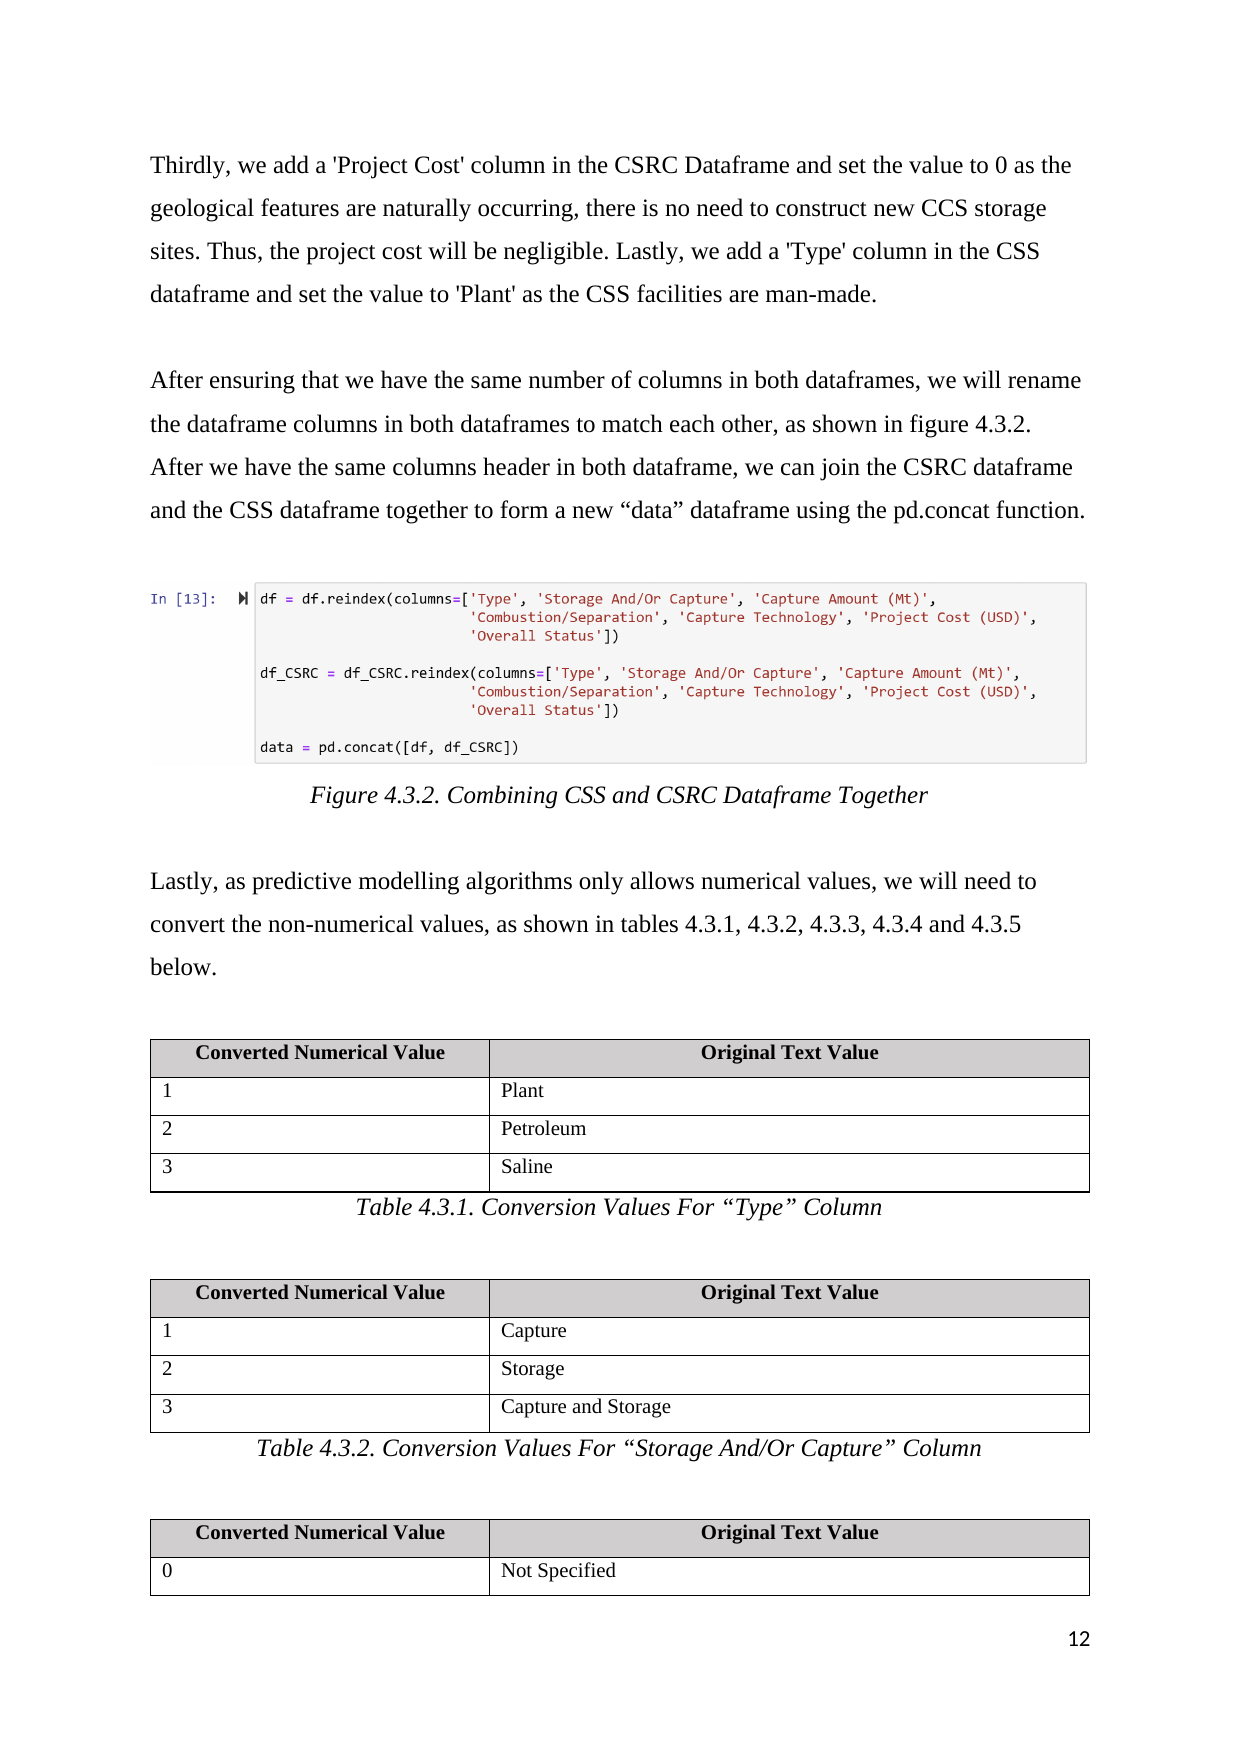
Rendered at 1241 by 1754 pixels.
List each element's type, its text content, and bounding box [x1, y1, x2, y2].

picture [150, 581, 1091, 766]
table_header Original Text Value [490, 1040, 1089, 1077]
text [150, 150, 1090, 308]
text After ensuring that we have the same number of columns in both dataframes, we will rename the dataframe columns in both dataframes to match each other, as shown in figure 4.3.2. After we have the same columns header in both dataframe, we can join the CSRC dataframe and the CSS dataframe together to form a new “data” dataframe using the pd.concat function. [150, 366, 1090, 524]
table_cell 1 [151, 1318, 489, 1355]
table_cell Plant [490, 1078, 1089, 1115]
table_cell 2 [151, 1356, 489, 1393]
text Table 4.3.2. Conversion Values For “Storage And/Or Capture” Column [150, 1433, 1090, 1461]
text Lastly, as predictive modelling algorithms only allows numerical values, we will need to convert the non-numerical values, as shown in tables 4.3.1, 4.3.2, 4.3.3, 4.3.4 and 4.3.5 below. [150, 866, 1090, 981]
table_cell Not Specified [490, 1558, 1089, 1595]
table_header Original Text Value [490, 1280, 1089, 1317]
table_cell 0 [151, 1558, 489, 1595]
text Table 4.3.1. Conversion Values For “Type” Column [150, 1193, 1090, 1221]
table_cell Capture and Storage [490, 1395, 1089, 1432]
table_header Original Text Value [490, 1520, 1089, 1557]
table_cell 2 [151, 1116, 489, 1153]
table_header Converted Numerical Value [151, 1520, 489, 1557]
table_cell Petroleum [490, 1116, 1089, 1153]
table_cell 3 [151, 1154, 489, 1191]
text Figure 4.3.2. Combining CSS and CSRC Dataframe Together [150, 780, 1090, 808]
table_cell 1 [151, 1078, 489, 1115]
table_cell Capture [490, 1318, 1089, 1355]
table_cell Saline [490, 1154, 1089, 1191]
table_cell Storage [490, 1356, 1089, 1393]
table_cell 3 [151, 1395, 489, 1432]
table_header Converted Numerical Value [151, 1280, 489, 1317]
table_header Converted Numerical Value [151, 1040, 489, 1077]
